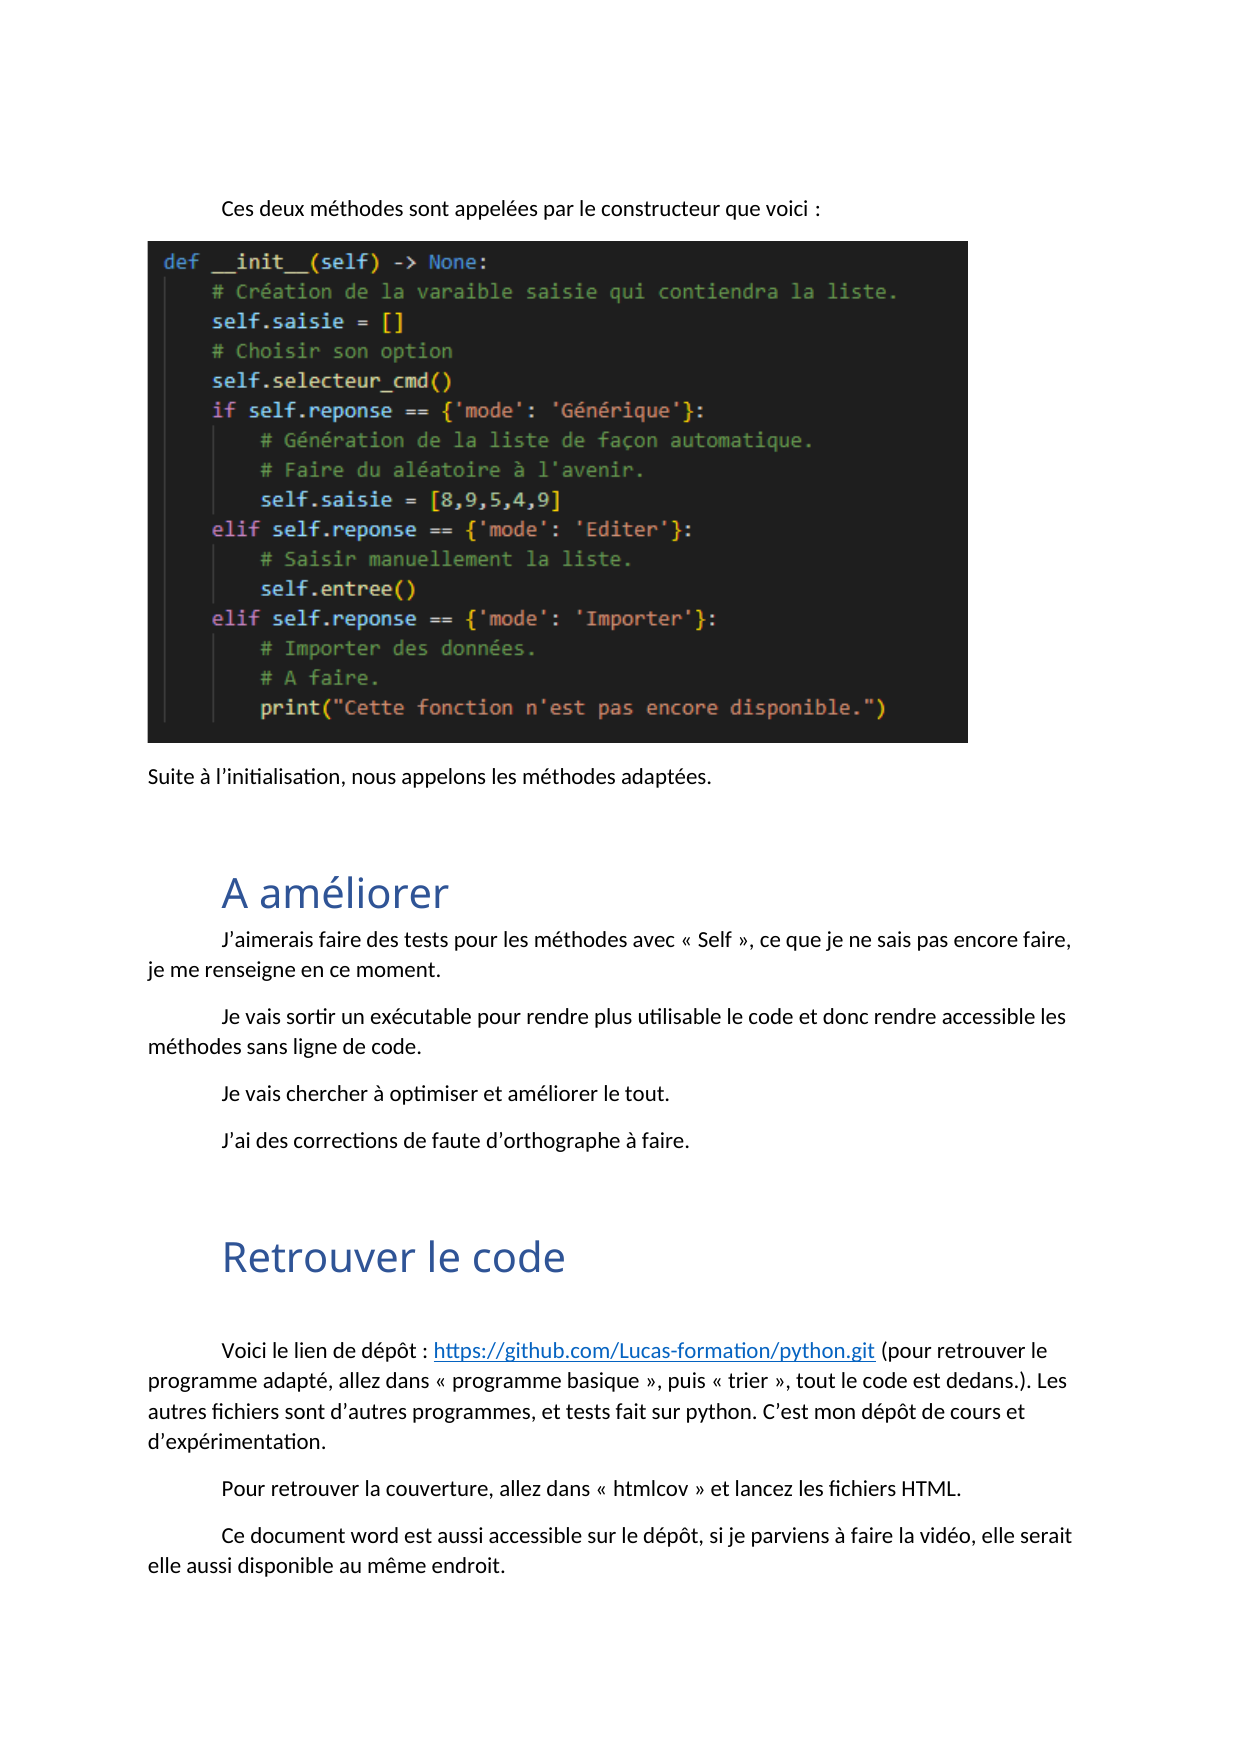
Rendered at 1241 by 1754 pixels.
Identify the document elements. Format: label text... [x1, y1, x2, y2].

text Voici le lien de dépôt : https://github.com/Lucas-formation/python.git (pour retrouver le programme adapté, allez dans « programme basique », puis « trier », tout le code est dedans.). Les autres fichiers sont d’autres programmes, et tests fait sur python. C’est mon dépôt de cours et d’expérimentation. [148, 1336, 1093, 1455]
text J’aimerais faire des tests pour les méthodes avec « Self », ce que je ne sais pas encore faire, je me renseigne en ce moment. [148, 925, 1093, 983]
picture [147, 241, 968, 743]
text Je vais sortir un exécutable pour rendre plus utilisable le code et donc rendre accessible les méthodes sans ligne de code. [148, 1002, 1093, 1060]
text Je vais chercher à optimiser et améliorer le tout. [148, 1079, 1093, 1107]
text Pour retrouver la couverture, allez dans « htmlcov » et lancez les fichiers HTML. [148, 1474, 1093, 1502]
text Ce document word est aussi accessible sur le dépôt, si je parviens à faire la vidéo, elle serait elle aussi disponible au même endroit. [148, 1521, 1093, 1579]
subtitle Retrouver le code [148, 1228, 1093, 1285]
text J’ai des corrections de faute d’orthographe à faire. [148, 1126, 1093, 1154]
text Suite à l’initialisation, nous appelons les méthodes adaptées. [148, 762, 1093, 790]
subtitle A améliorer [148, 864, 1093, 921]
text Ces deux méthodes sont appelées par le constructeur que voici : [148, 194, 1093, 222]
